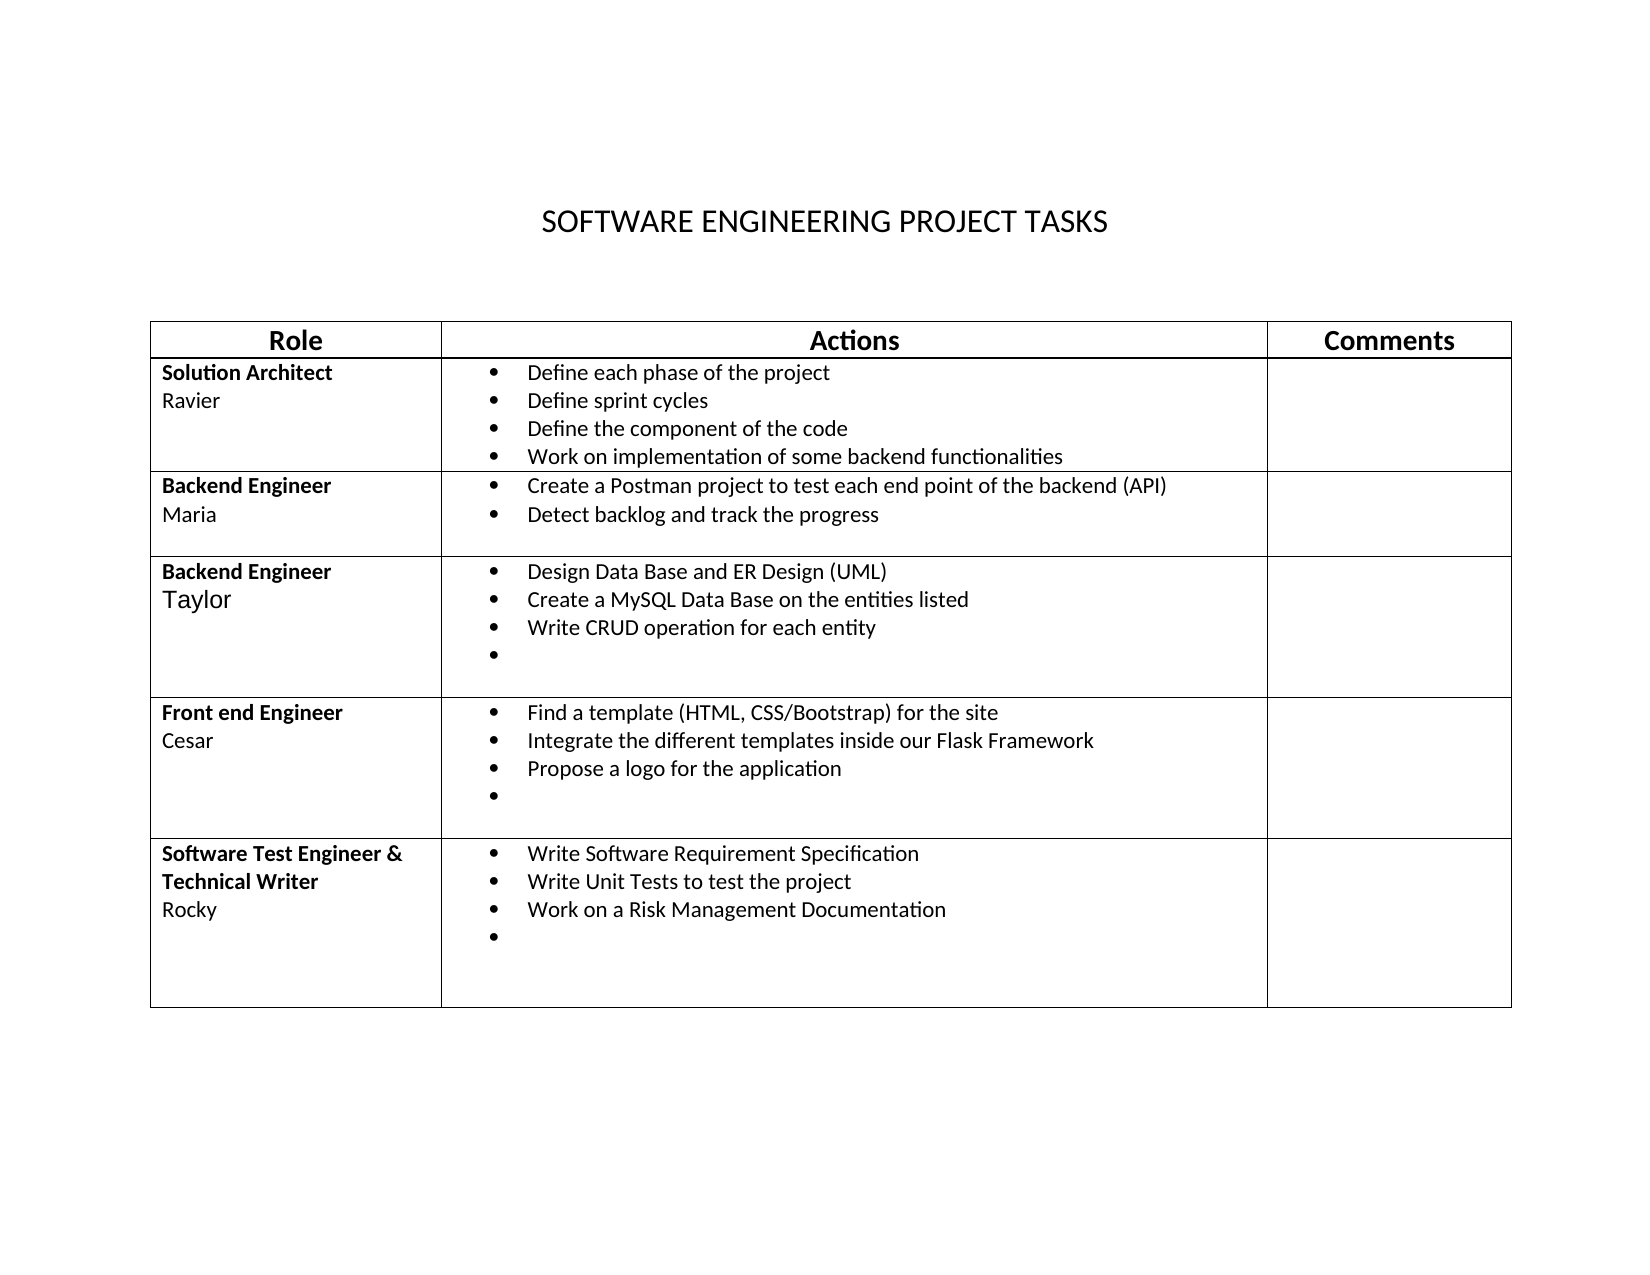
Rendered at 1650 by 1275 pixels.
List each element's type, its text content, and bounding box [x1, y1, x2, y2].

table_cell [1268, 839, 1511, 1007]
table_cell Solution Architect Ravier [151, 359, 441, 471]
table_cell Find a template (HTML, CSS/Bootstrap) for the site Integrate the different templates inside our Flask Framework Propose a logo for the application [442, 698, 1267, 838]
table_cell [1268, 359, 1511, 471]
table_cell Front end Engineer Cesar [151, 698, 441, 838]
table_header Role [151, 322, 441, 357]
table_cell Software Test Engineer & Technical Writer Rocky [151, 839, 441, 1007]
text SOFTWARE ENGINEERING PROJECT TASKS [150, 199, 1500, 240]
table_cell Backend Engineer Taylor [151, 557, 441, 697]
table_cell [1268, 698, 1511, 838]
table_header Comments [1268, 322, 1511, 357]
table_cell Design Data Base and ER Design (UML) Create a MySQL Data Base on the entities listed Write CRUD operation for each entity [442, 557, 1267, 697]
table_cell [1268, 472, 1511, 556]
table_cell [1268, 557, 1511, 697]
table_cell Write Software Requirement Specification Write Unit Tests to test the project Work on a Risk Management Documentation [442, 839, 1267, 1007]
table_cell Create a Postman project to test each end point of the backend (API) Detect backlog and track the progress [442, 472, 1267, 556]
table_cell Define each phase of the project Define sprint cycles Define the component of the code Work on implementation of some backend functionalities [442, 359, 1267, 471]
table_cell Backend Engineer Maria [151, 472, 441, 556]
table_header Actions [442, 322, 1267, 357]
